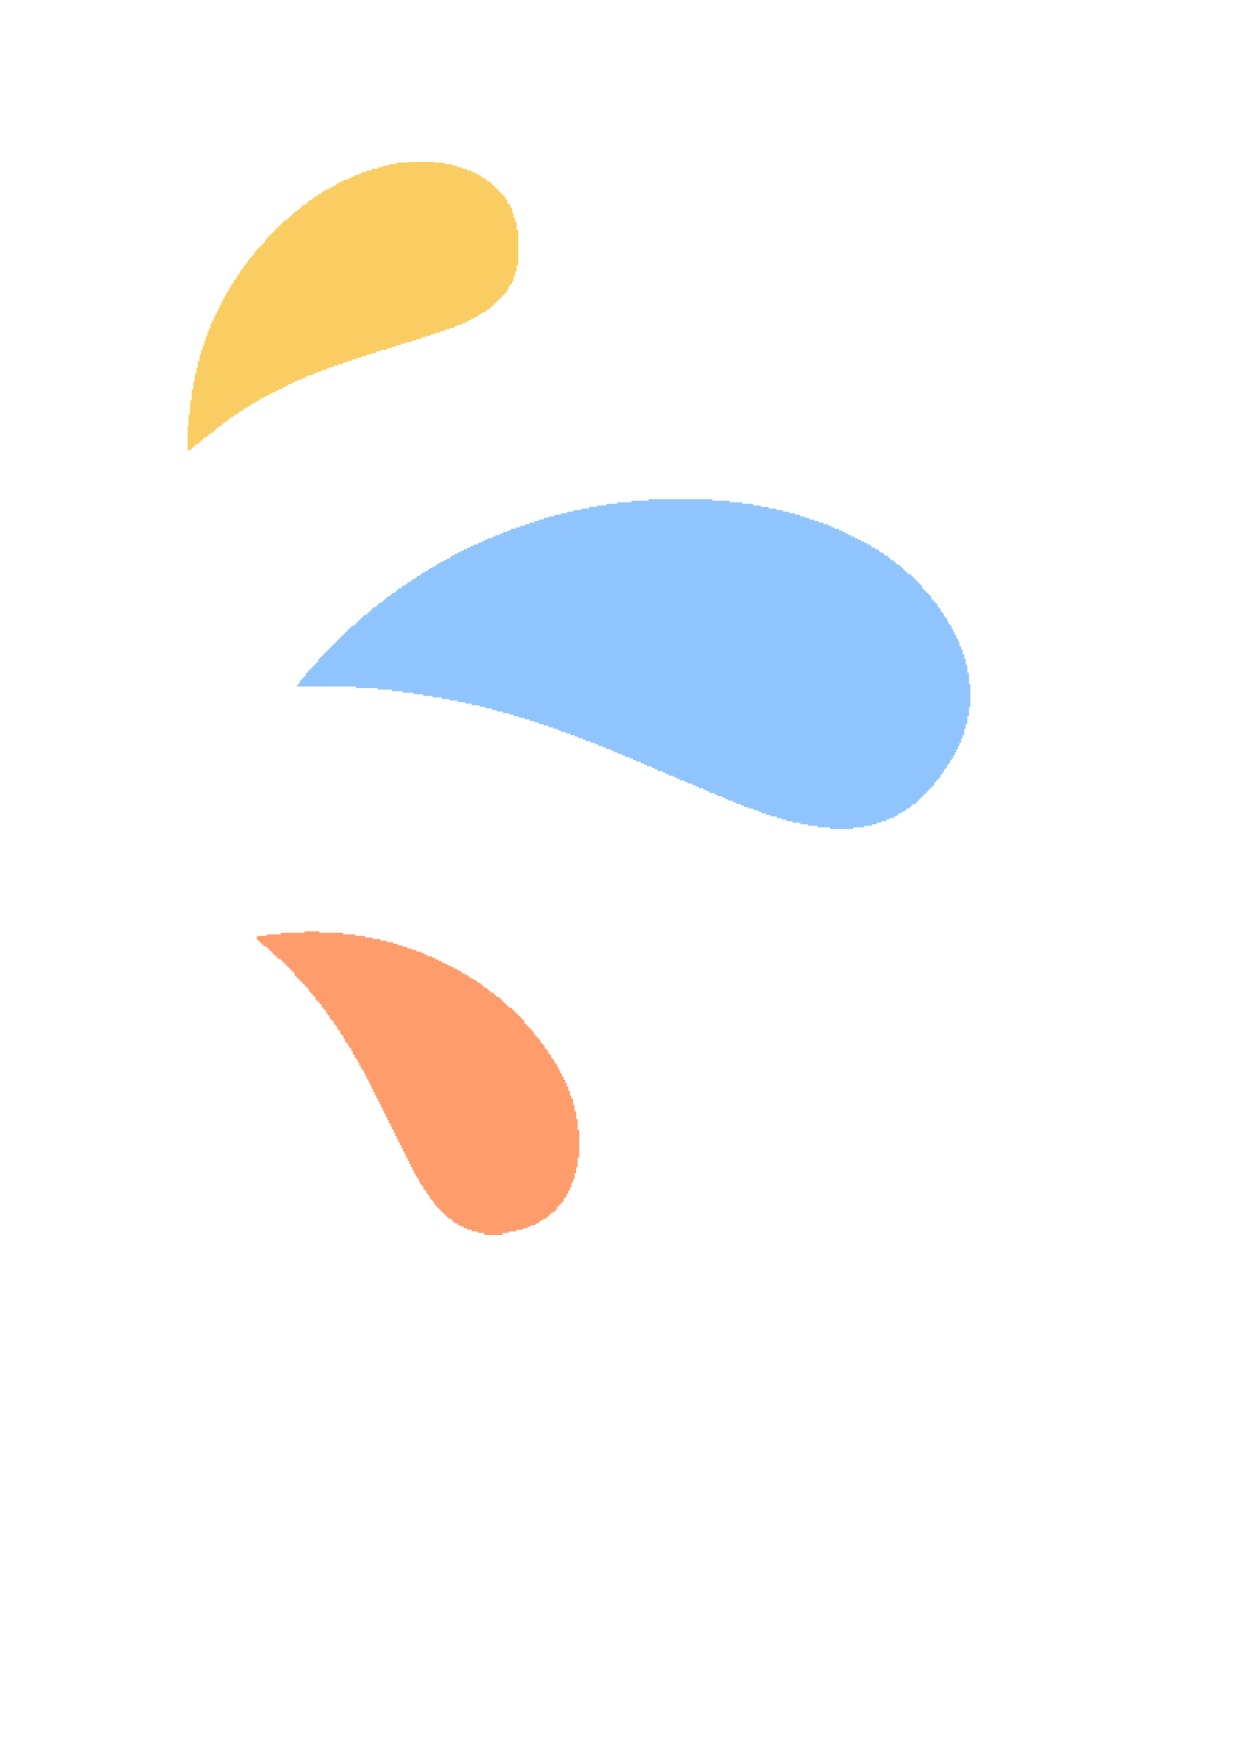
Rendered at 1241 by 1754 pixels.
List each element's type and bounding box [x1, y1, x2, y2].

picture [187, 162, 971, 1235]
